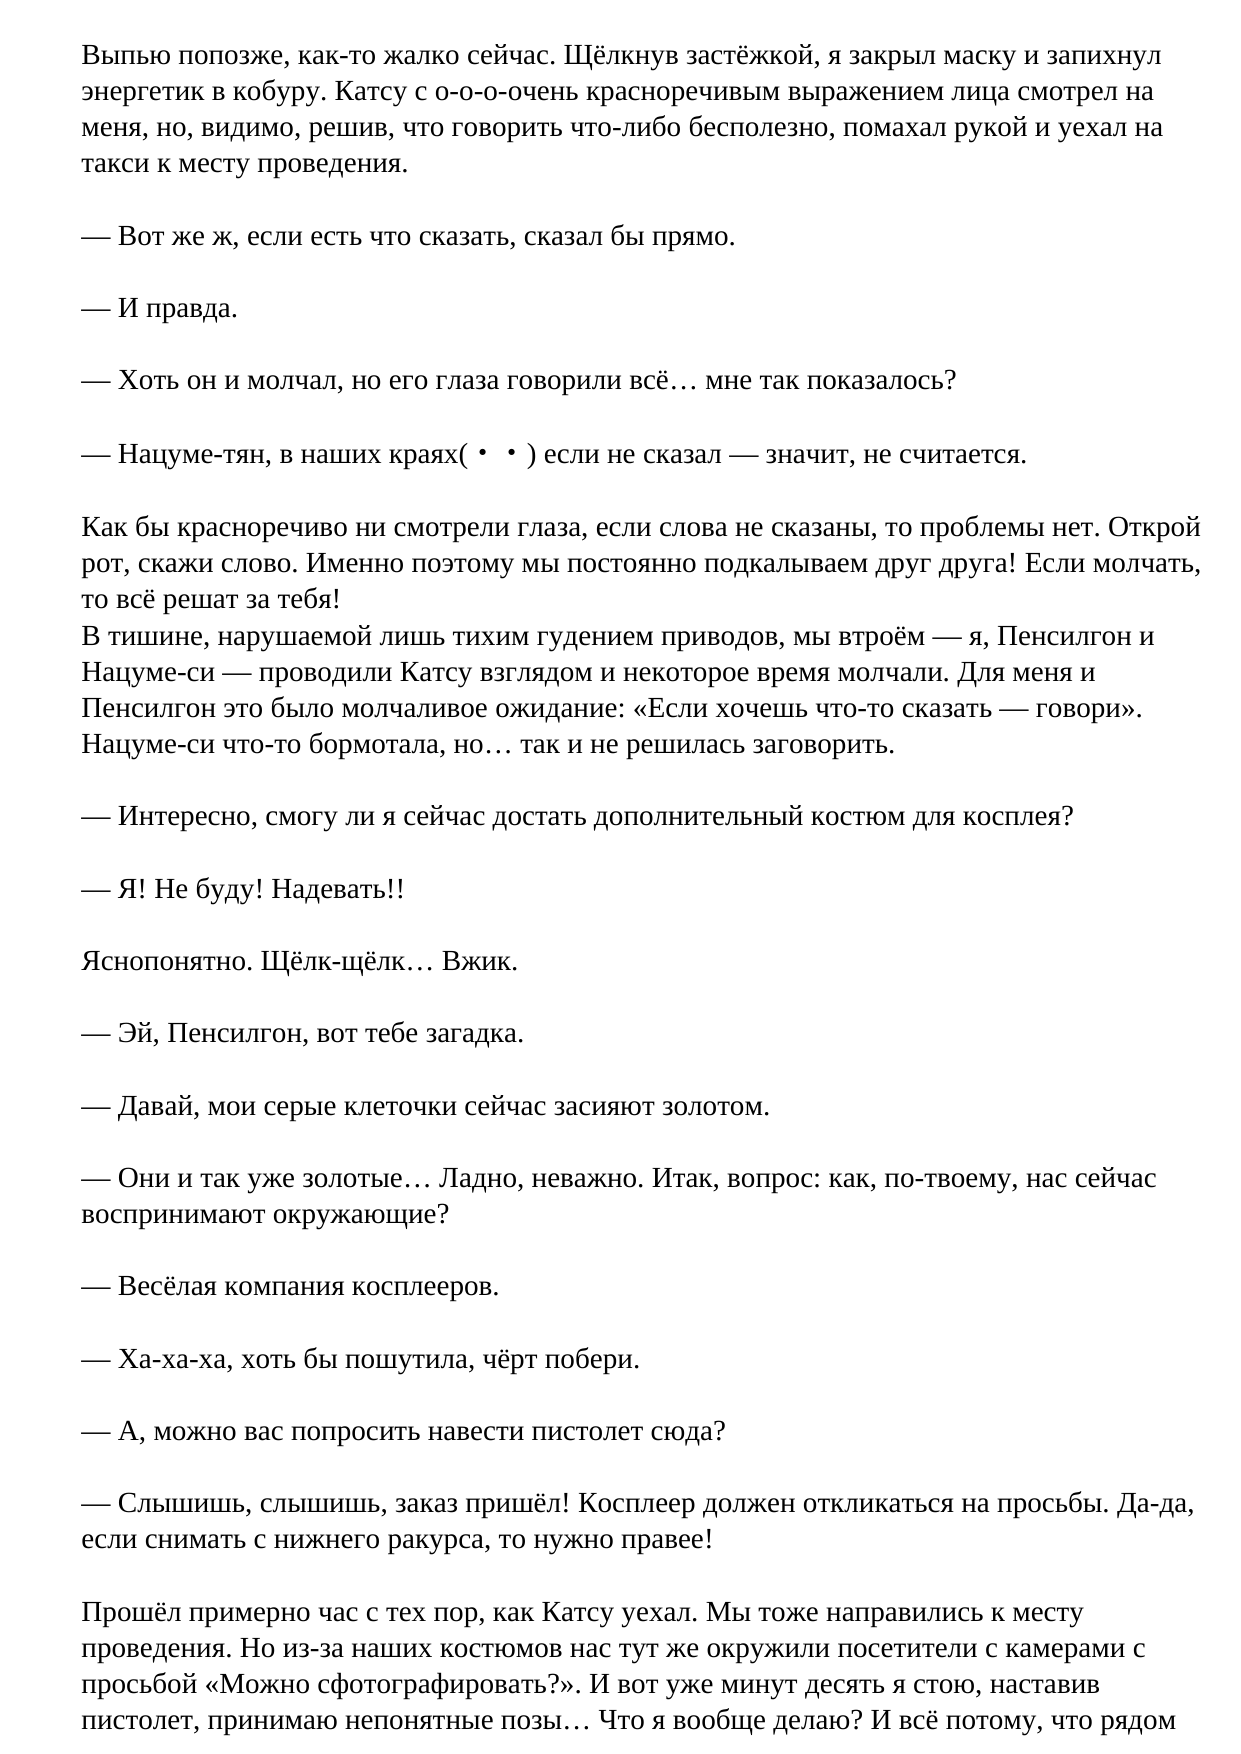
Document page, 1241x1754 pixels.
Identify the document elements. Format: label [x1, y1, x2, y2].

text [81, 37, 1215, 1736]
